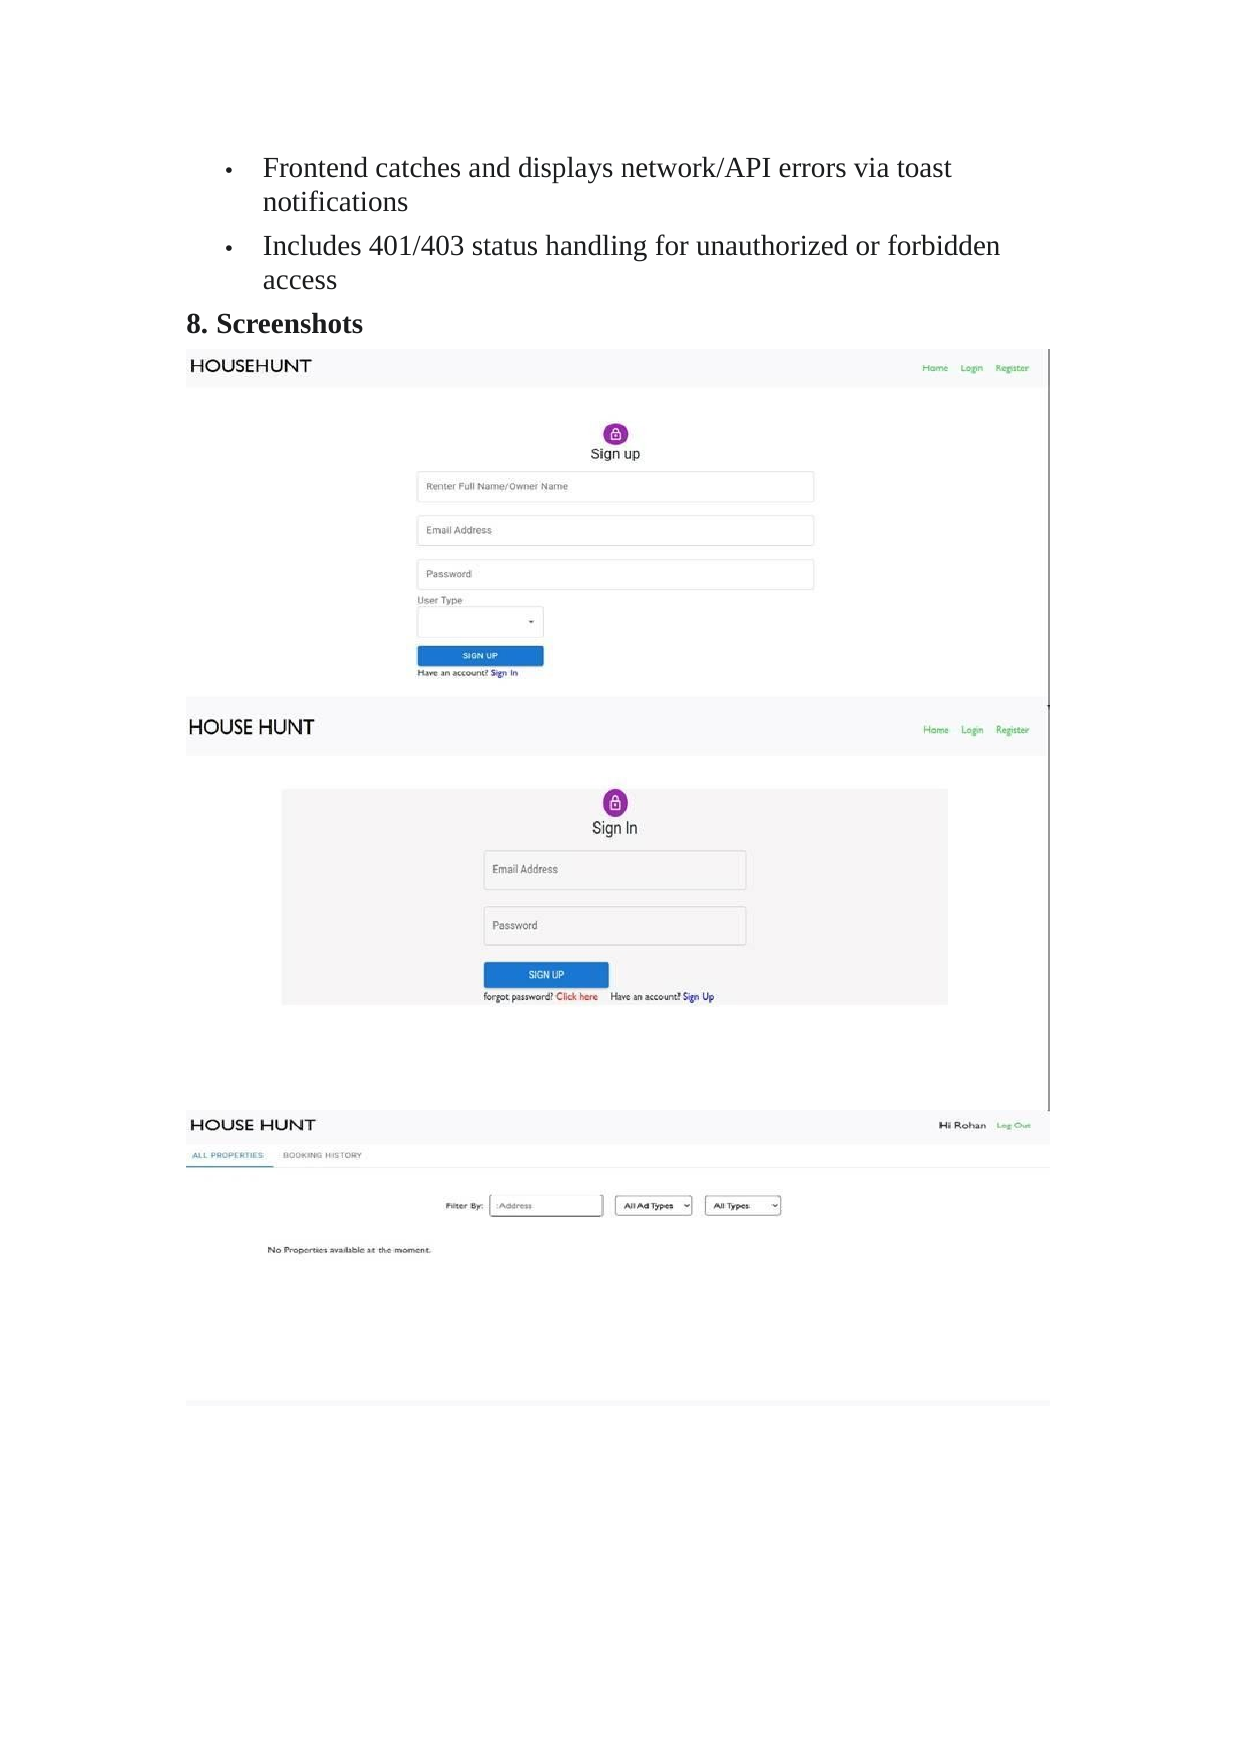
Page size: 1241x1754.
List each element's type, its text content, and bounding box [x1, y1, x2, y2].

list Includes 401/403 status handling for unauthorized or forbidden access [225, 228, 1055, 296]
list Frontend catches and displays network/API errors via toast notifications [225, 150, 1055, 218]
list Screenshots [186, 306, 1052, 340]
picture [186, 349, 1050, 1406]
